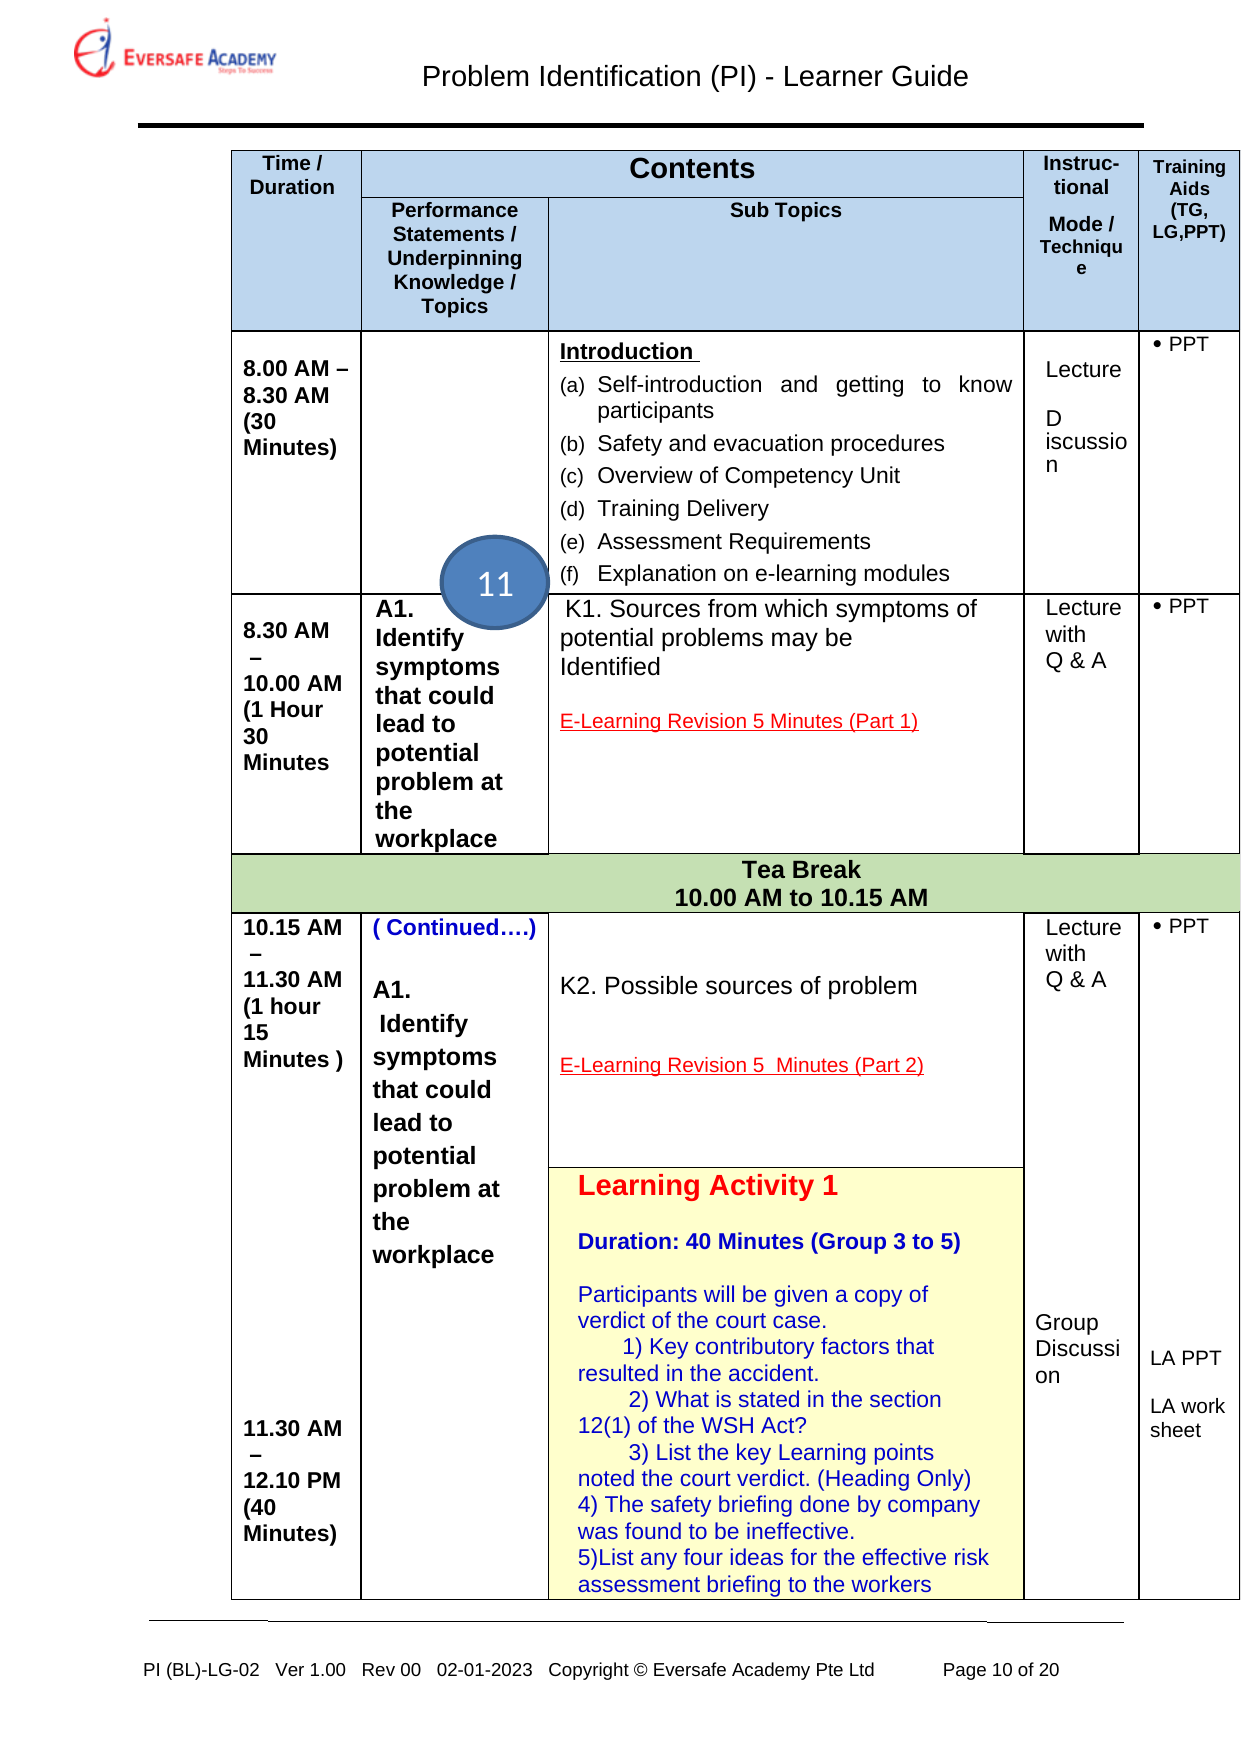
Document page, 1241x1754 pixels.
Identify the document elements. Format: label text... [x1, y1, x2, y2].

table_cell Sub Topics [549, 198, 1023, 330]
table_cell K2. Possible sources of problem E-Learning Revision 5 Minutes (Part 2) [549, 913, 1023, 1167]
table_cell 8.00 AM – 8.30 AM (30 Minutes) [232, 332, 360, 593]
table_cell 8.30 AM – 10.00 AM (1 Hour 30 Minutes [232, 595, 360, 853]
table_cell ( Continued….) A1. Identify symptoms that could lead to potential problem at the workplace [362, 914, 548, 1599]
table_cell Performance Statements / Underpinning Knowledge / Topics [362, 198, 548, 330]
table_cell 10.15 AM – 11.30 AM (1 hour 15 Minutes ) 11.30 AM – 12.10 PM (40 Minutes) [232, 914, 360, 1599]
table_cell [549, 1168, 1023, 1599]
table_cell [362, 332, 548, 593]
table_cell PPT [1140, 332, 1239, 593]
table_cell PPT [1140, 595, 1239, 853]
table_cell Tea Break 10.00 AM to 10.15 AM [232, 854, 1240, 912]
table_cell Lecture Discussion [1025, 332, 1138, 593]
table_header Contents [362, 151, 1023, 197]
table_header Training Aids (TG, LG,PPT) [1139, 151, 1239, 330]
table_cell Lecture with Q & A [1025, 595, 1138, 853]
table_cell Lecture with Q & A Group Discussion [1025, 914, 1138, 1599]
table_cell Introduction Self-introduction and getting to know participants Safety and evacuation procedures Overview of Competency Unit Training Delivery Assessment Requirements Explanation on e-learning modules [549, 332, 1023, 593]
table_cell PPT LA PPT LA work sheet [1140, 913, 1239, 1599]
table_cell A1. Identify symptoms that could lead to potential problem at the workplace [362, 595, 548, 853]
picture [74, 17, 278, 93]
table_cell K1. Sources from which symptoms of potential problems may be Identified E-Learning Revision 5 Minutes (Part 1) [549, 595, 1023, 853]
table_header Instruc-tional Mode / Technique [1024, 151, 1138, 330]
table_header Time / Duration [232, 151, 361, 330]
